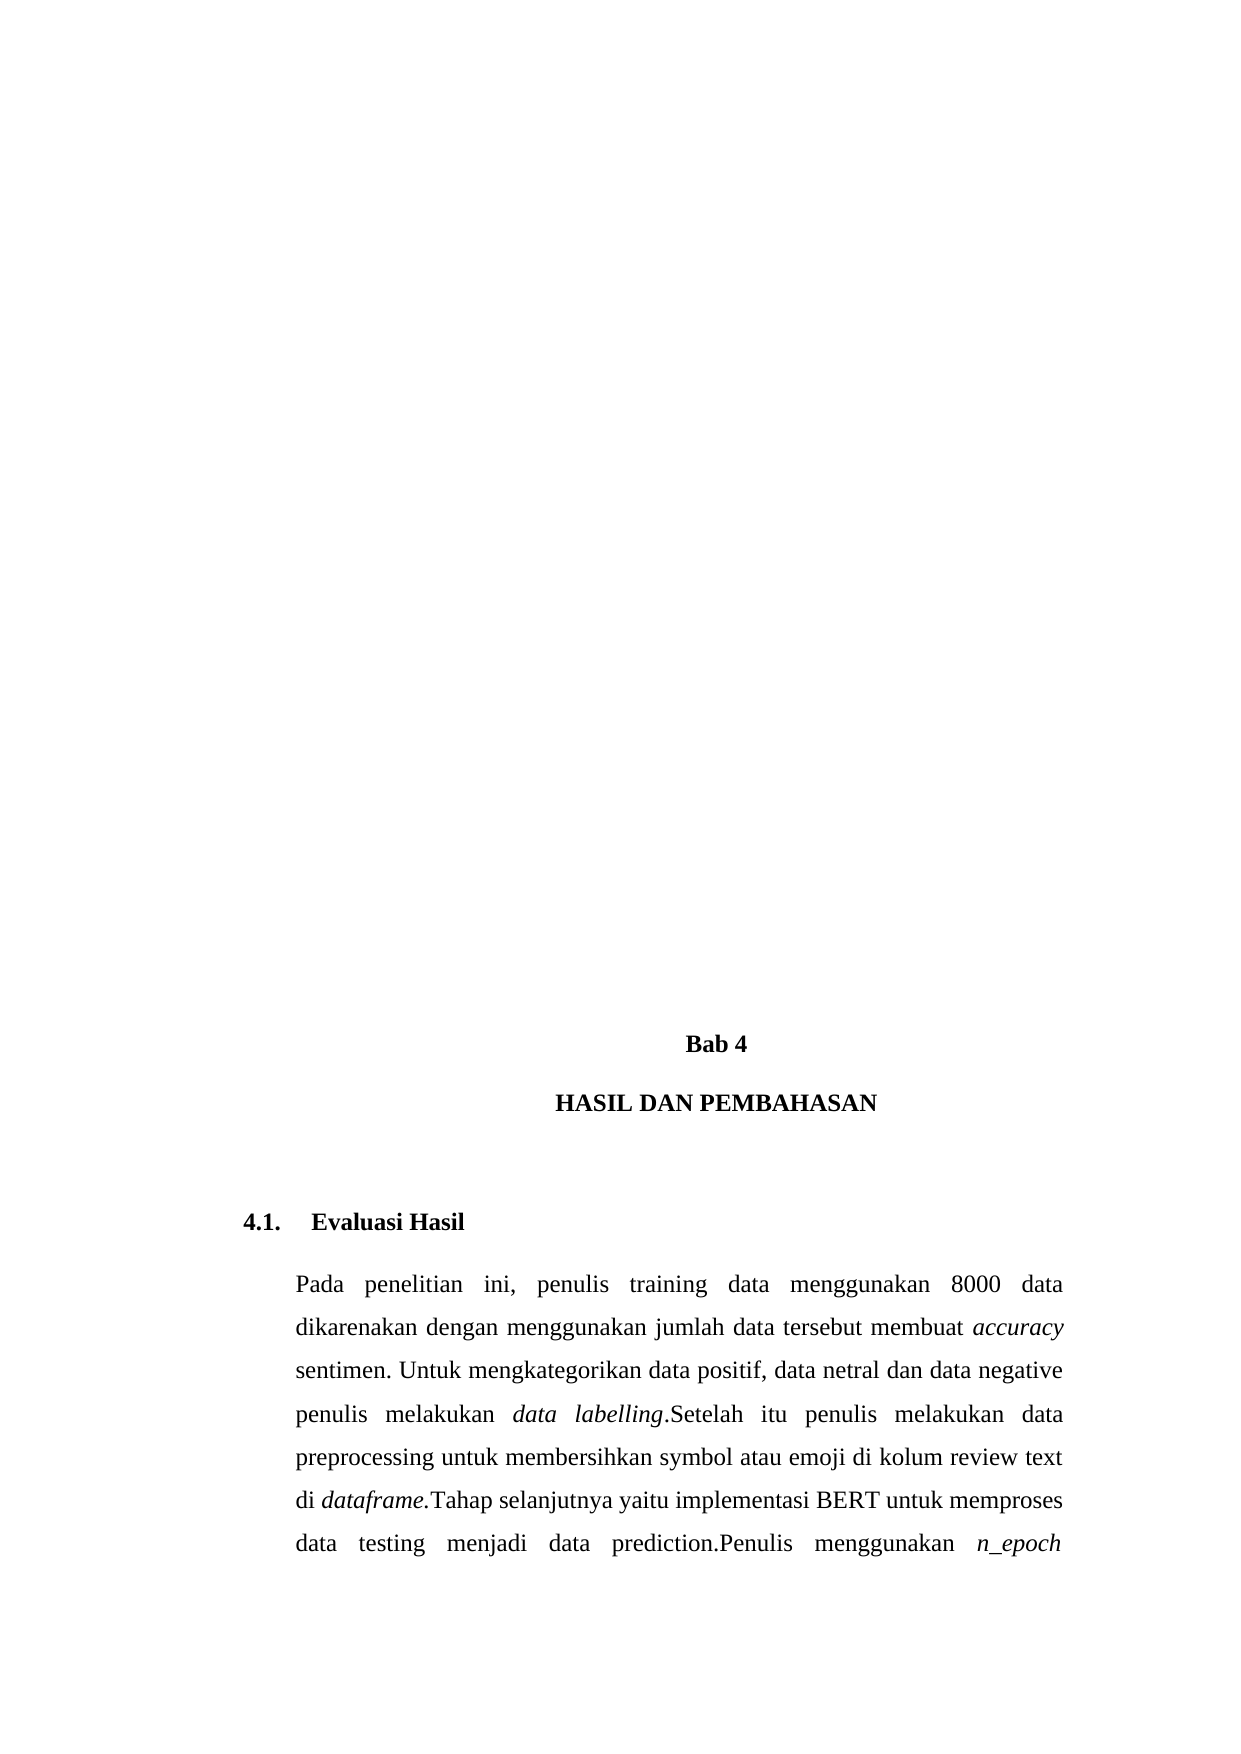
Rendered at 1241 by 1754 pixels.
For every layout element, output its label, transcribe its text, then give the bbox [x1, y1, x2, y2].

text Bab 4 [322, 1029, 1036, 1057]
text HASIL DAN PEMBAHASAN [322, 1088, 1036, 1117]
list Evaluasi Hasil [243, 1207, 1064, 1236]
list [295, 1269, 1064, 1557]
